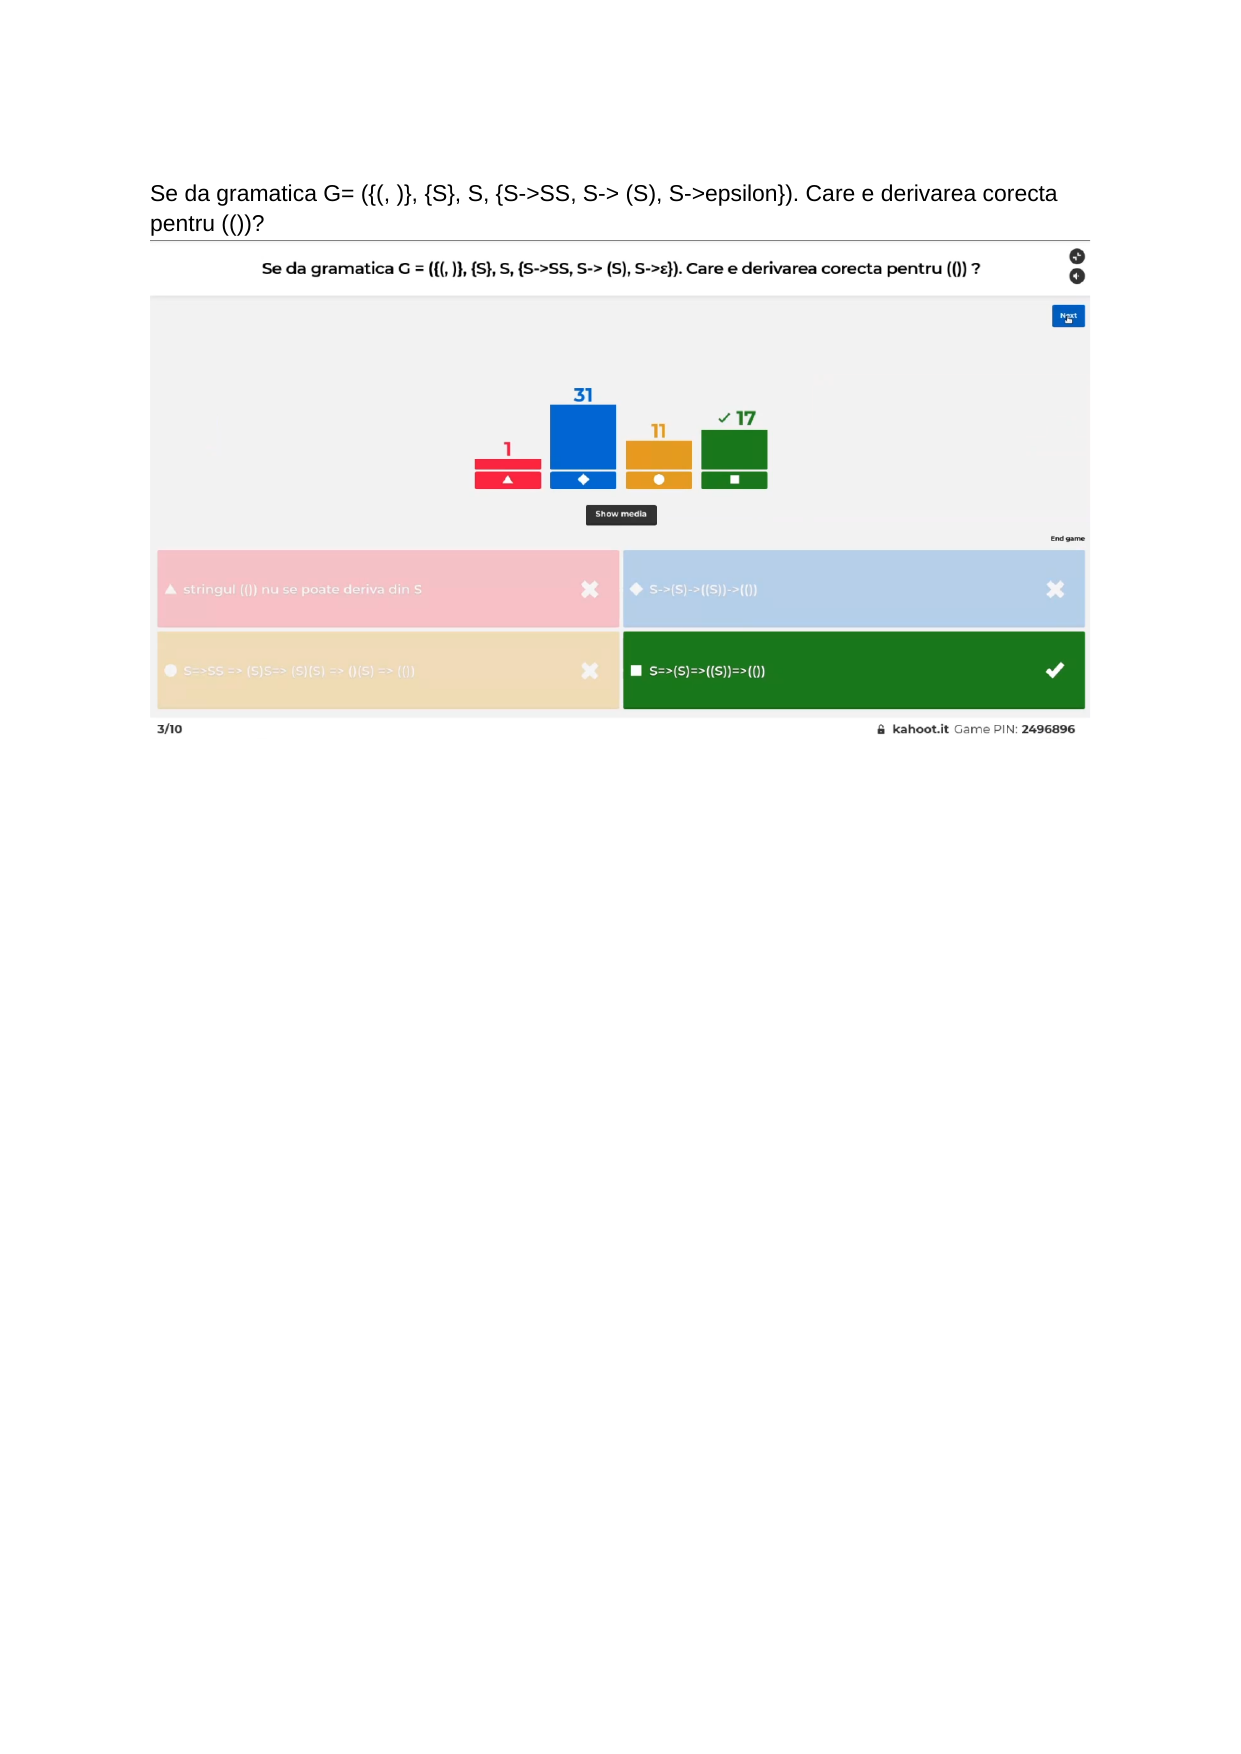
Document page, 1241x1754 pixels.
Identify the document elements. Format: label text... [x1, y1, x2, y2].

text Se da gramatica G= ({(, )}, {S}, S, {S->SS, S-> (S), S->epsilon}). Care e derivarea corecta pentru (())? [150, 180, 1090, 237]
picture [150, 240, 1091, 739]
